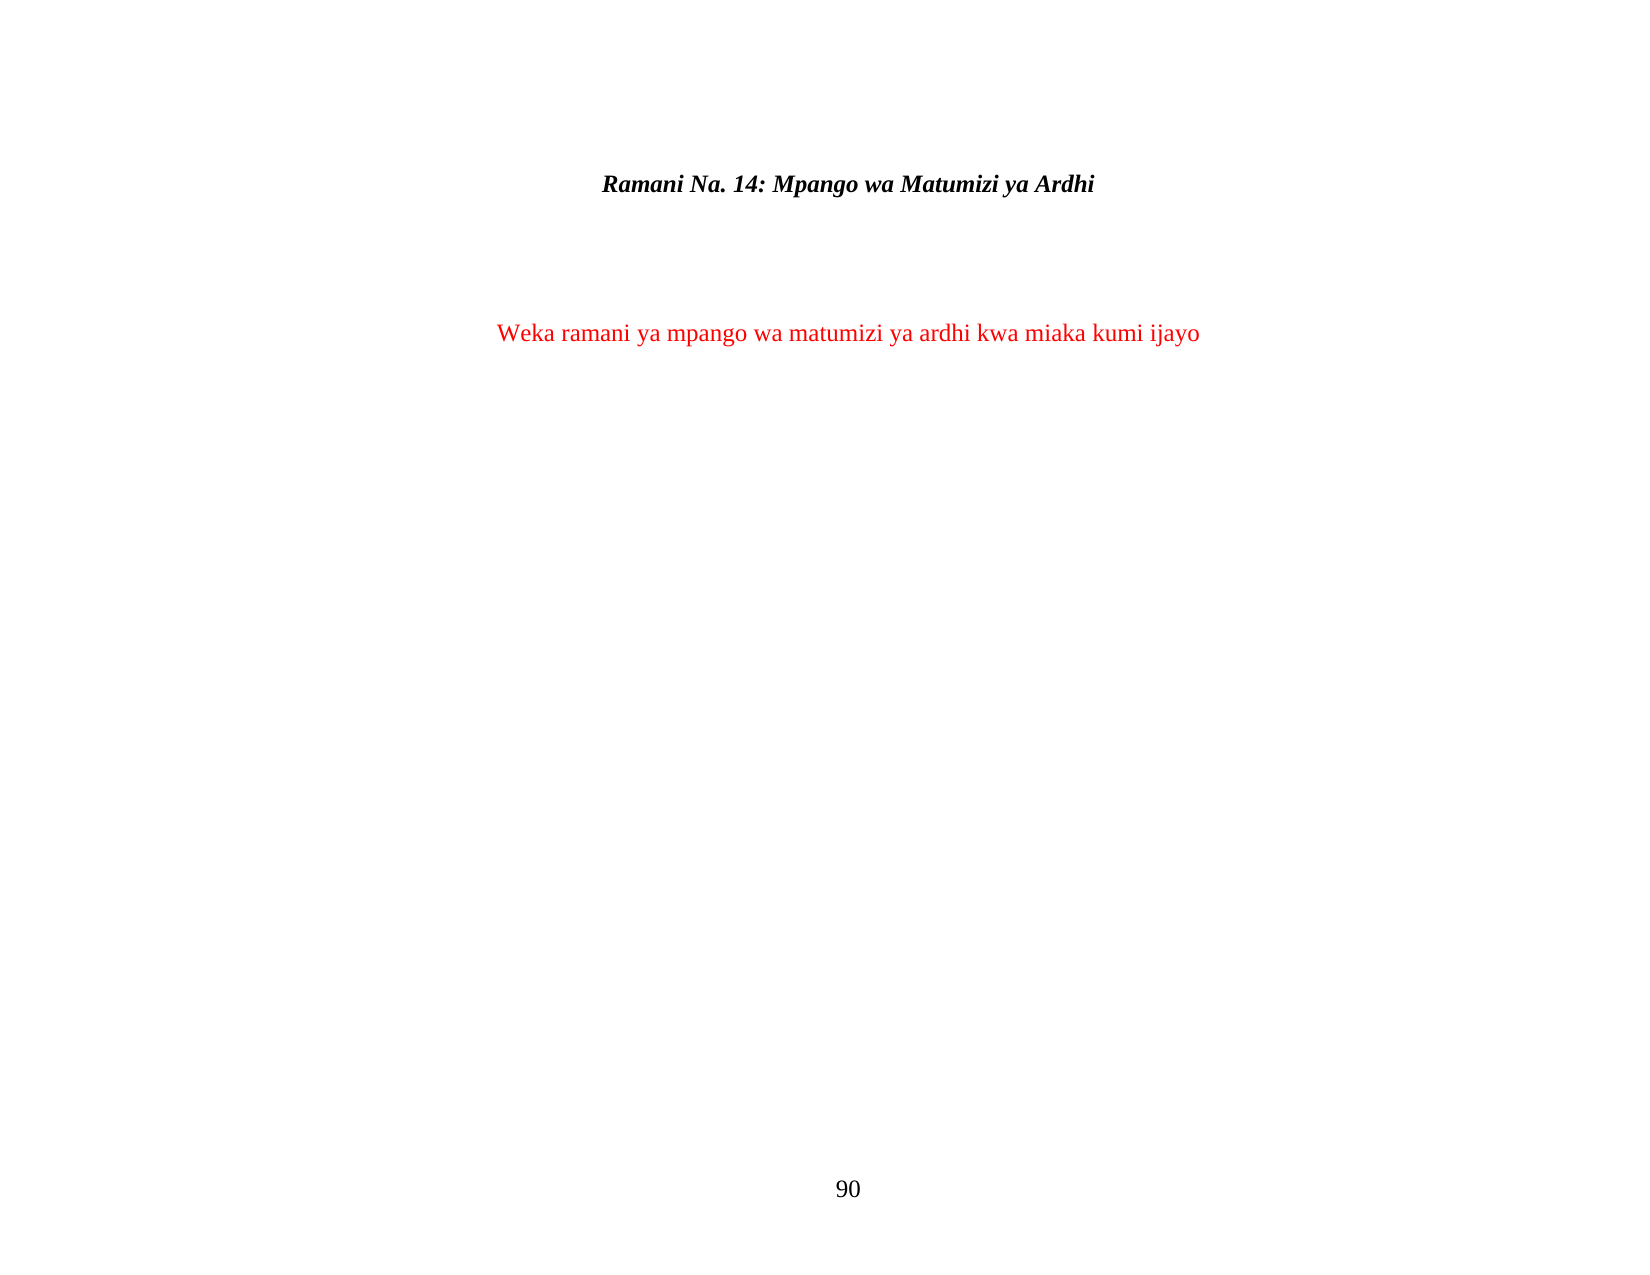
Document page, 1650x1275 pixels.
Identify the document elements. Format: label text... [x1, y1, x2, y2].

text Weka ramani ya mpango wa matumizi ya ardhi kwa miaka kumi ijayo [135, 318, 1561, 346]
text Ramani Na. 14: Mpango wa Matumizi ya Ardhi [135, 169, 1561, 198]
